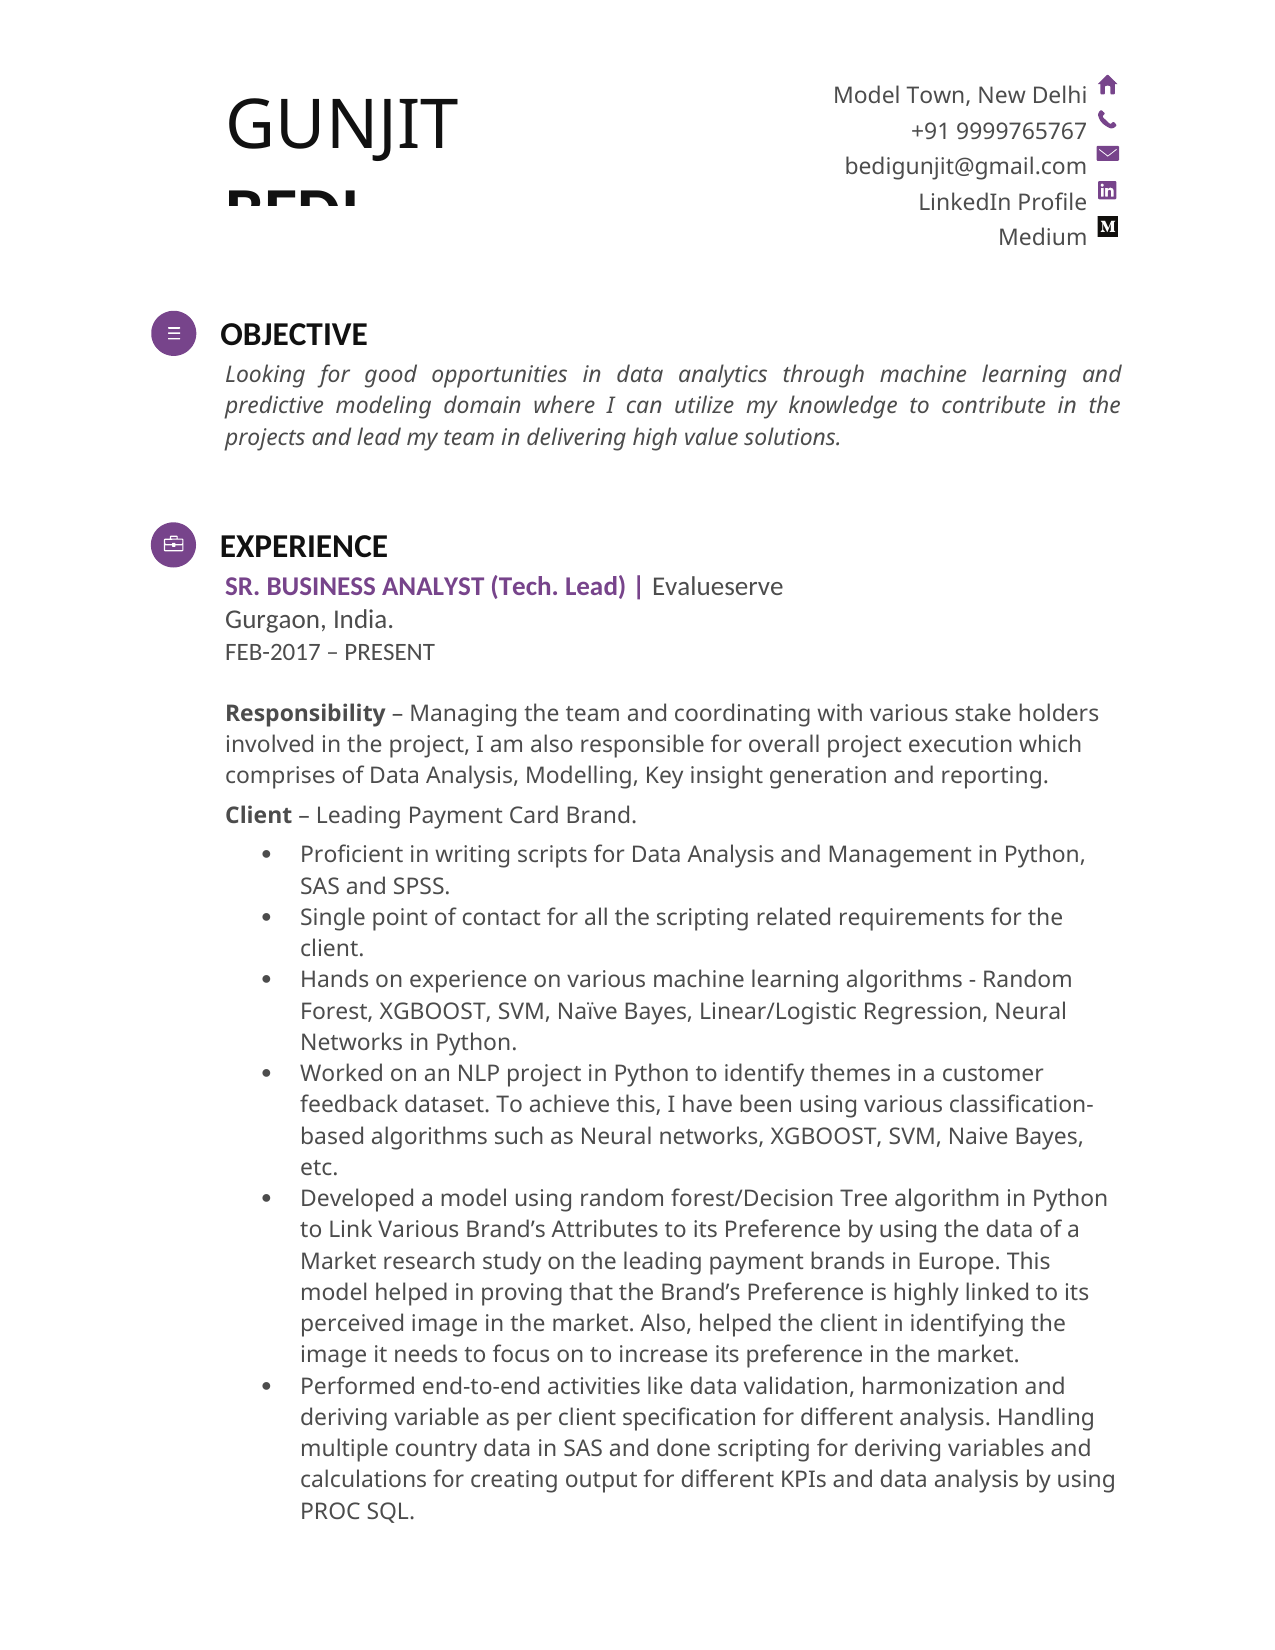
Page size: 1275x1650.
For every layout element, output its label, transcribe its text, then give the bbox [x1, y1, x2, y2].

table_header [220, 278, 1050, 358]
list Performed end-to-end activities like data validation, harmonization and deriving variable as per client specification for different analysis. Handling multiple country data in SAS and done scripting for deriving variables and calculations for creating output for different KPIs and data analysis by using PROC SQL. [262, 1369, 1125, 1526]
table_header [220, 500, 1050, 569]
text Responsibility – Managing the team and coordinating with various stake holders involved in the project, I am also responsible for overall project execution which comprises of Data Analysis, Modelling, Key insight generation and reporting. [225, 697, 1125, 790]
subtitle Gurgaon, India. [225, 603, 1125, 636]
list Worked on an NLP project in Python to identify themes in a customer feedback dataset. To achieve this, I have been using various classification-based algorithms such as Neural networks, XGBOOST, SVM, Naive Bayes, etc. [262, 1057, 1125, 1182]
list Proficient in writing scripts for Data Analysis and Management in Python, SAS and SPSS. [262, 838, 1125, 901]
subtitle SR. BUSINESS ANALYST (Tech. Lead) | Evalueserve [225, 569, 1125, 603]
list Hands on experience on various machine learning algorithms - Random Forest, XGBOOST, SVM, Naïve Bayes, Linear/Logistic Regression, Neural Networks in Python. [262, 963, 1125, 1057]
table_header [150, 500, 219, 569]
table_header [736, 75, 1126, 277]
picture [1097, 216, 1118, 237]
list Single point of contact for all the scripting related requirements for the client. [262, 901, 1125, 963]
subtitle FEB-2017 – Present [225, 636, 1125, 666]
text Looking for good opportunities in data analytics through machine learning and predictive modeling domain where I can utilize my knowledge to contribute in the projects and lead my team in delivering high value solutions. [225, 358, 1125, 452]
list Developed a model using random forest/Decision Tree algorithm in Python to Link Various Brand’s Attributes to its Preference by using the data of a Market research study on the leading payment brands in Europe. This model helped in proving that the Brand’s Preference is highly linked to its perceived image in the market. Also, helped the client in identifying the image it needs to focus on to increase its preference in the market. [262, 1182, 1125, 1369]
table_header GUNJIT BEDI [226, 75, 736, 277]
table_header [150, 278, 220, 358]
text Client – Leading Payment Card Brand. [225, 799, 1125, 830]
